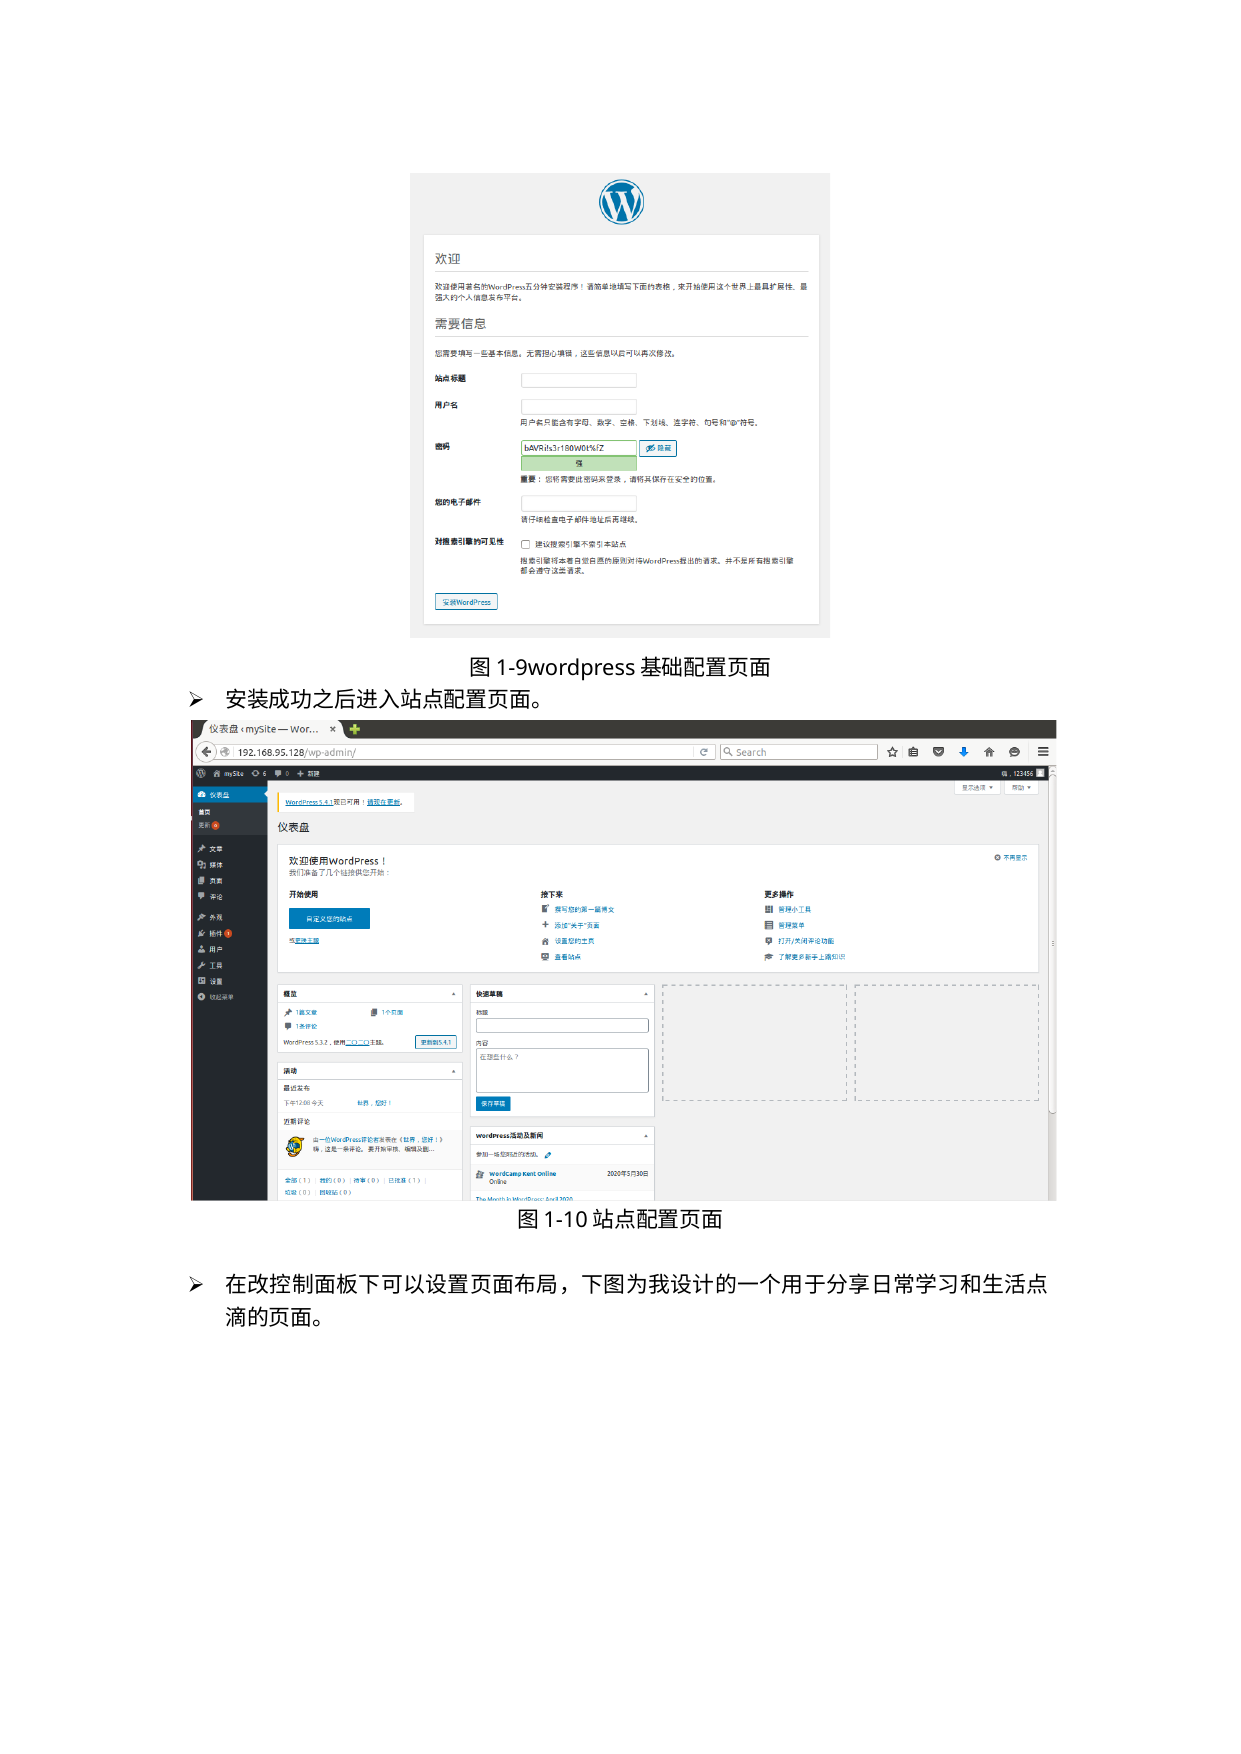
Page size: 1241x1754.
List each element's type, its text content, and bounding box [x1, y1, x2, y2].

text 图1-10站点配置页面 [187, 1202, 1053, 1234]
list 安装成功之后进入站点配置页面。 [187, 682, 1053, 714]
picture [410, 173, 830, 638]
picture [191, 720, 1057, 1201]
text 图1-9wordpress基础配置页面 [187, 649, 1053, 682]
list 在改控制面板下可以设置页面布局，下图为我设计的一个用于分享日常学习和生活点滴的页面。 [187, 1267, 1053, 1332]
